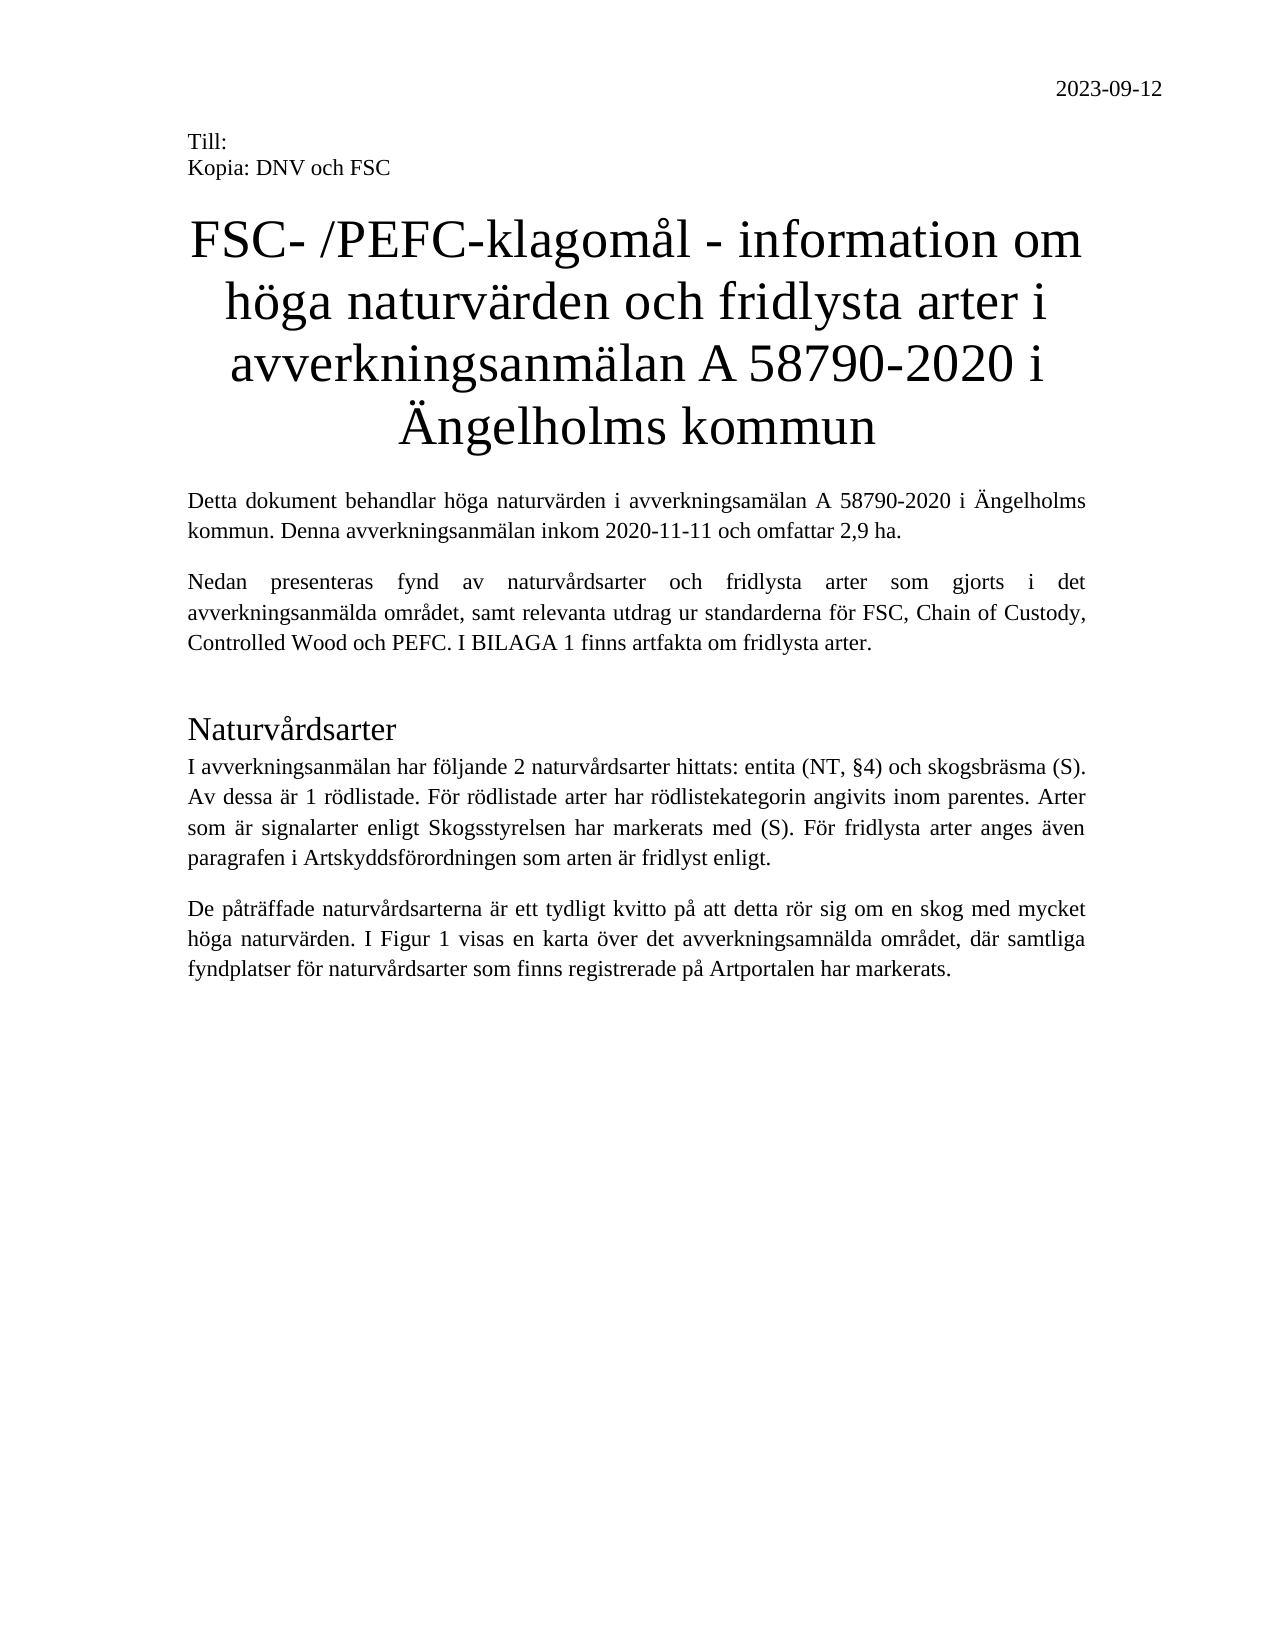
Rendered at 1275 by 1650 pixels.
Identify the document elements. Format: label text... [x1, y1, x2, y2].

text De påträffade naturvårdsarterna är ett tydligt kvitto på att detta rör sig om en skog med mycket höga naturvärden. I Figur 1 visas en karta över det avverkningsamnälda området, där samtliga fyndplatser för naturvårdsarter som finns registrerade på Artportalen har markerats. [187, 895, 1087, 982]
text Detta dokument behandlar höga naturvärden i avverkningsamälan A 58790-2020 i Ängelholms kommun. Denna avverkningsanmälan inkom 2020-11-11 och omfattar 2,9 ha. [187, 487, 1087, 544]
text Nedan presenteras fynd av naturvårdsarter och fridlysta arter som gjorts i det avverkningsanmälda området, samt relevanta utdrag ur standarderna för FSC, Chain of Custody, Controlled Wood och PEFC. I BILAGA 1 finns artfakta om fridlysta arter. [187, 568, 1087, 655]
title FSC- /PEFC-klagomål - information om höga naturvärden och fridlysta arter i avverkningsanmälan A 58790-2020 i Ängelholms kommun [187, 207, 1087, 456]
subtitle Naturvårdsarter [187, 709, 1087, 747]
text I avverkningsanmälan har följande 2 naturvårdsarter hittats: entita (NT, §4) och skogsbräsma (S). Av dessa är 1 rödlistade. För rödlistade arter har rödlistekategorin angivits inom parentes. Arter som är signalarter enligt Skogsstyrelsen har markerats med (S). För fridlysta arter anges även paragrafen i Artskyddsförordningen som arten är fridlyst enligt. [187, 753, 1087, 870]
